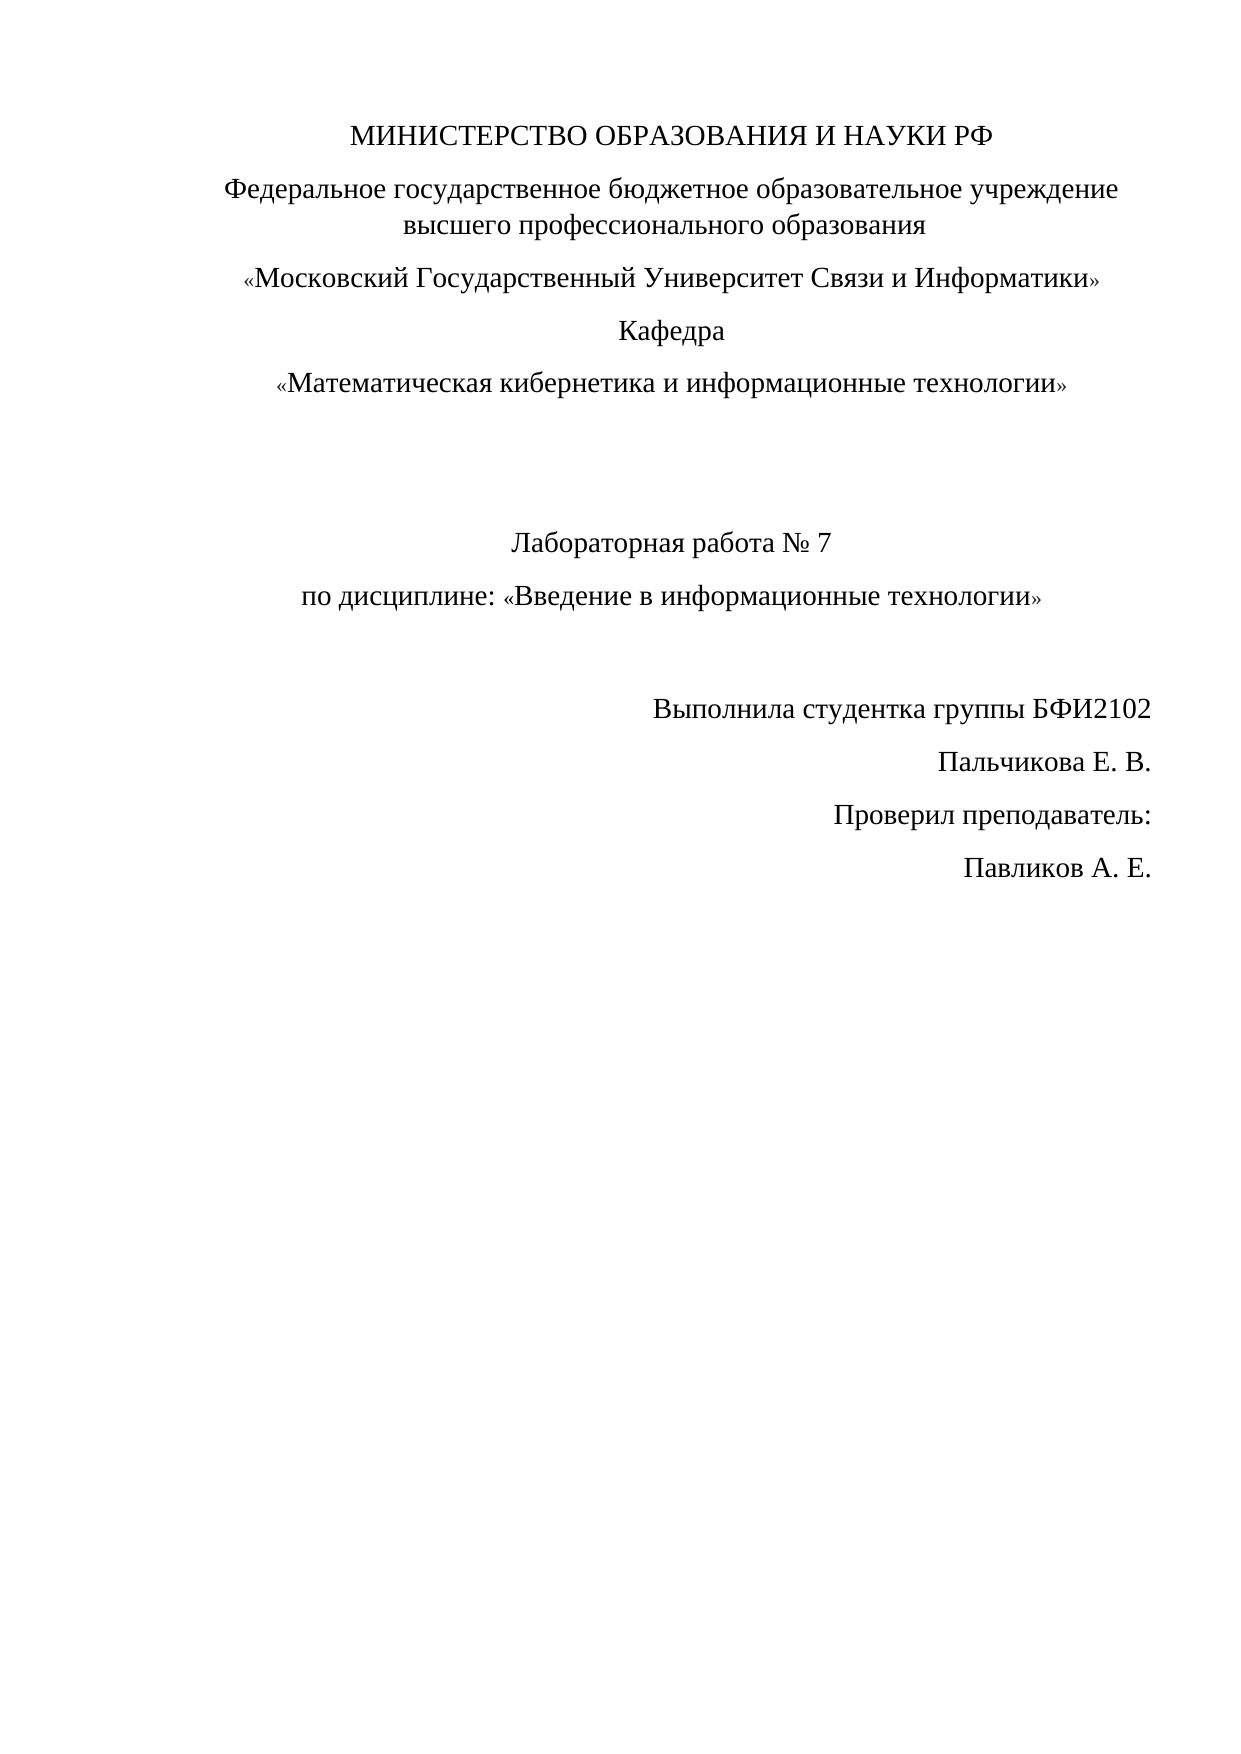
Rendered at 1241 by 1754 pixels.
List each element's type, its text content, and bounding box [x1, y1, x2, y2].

text «Московский Государственный Университет Связи и Информатики» [177, 260, 1152, 293]
text МИНИСТЕРСТВО ОБРАЗОВАНИЯ И НАУКИ РФ [177, 118, 1152, 152]
text по дисциплине: «Введение в информационные технологии» [177, 578, 1152, 672]
text «Математическая кибернетика и информационные технологии» [177, 366, 1152, 399]
text Павликов А. Е. [177, 850, 1152, 883]
text Федеральное государственное бюджетное образовательное учреждение высшего профессионального образования [177, 171, 1152, 241]
text Кафедра [177, 313, 1152, 346]
text Пальчикова Е. В. [177, 744, 1152, 778]
text Проверил преподаватель: [177, 797, 1152, 830]
text Выполнила студентка группы БФИ2102 [177, 691, 1152, 725]
text Лабораторная работа № 7 [177, 526, 1152, 559]
